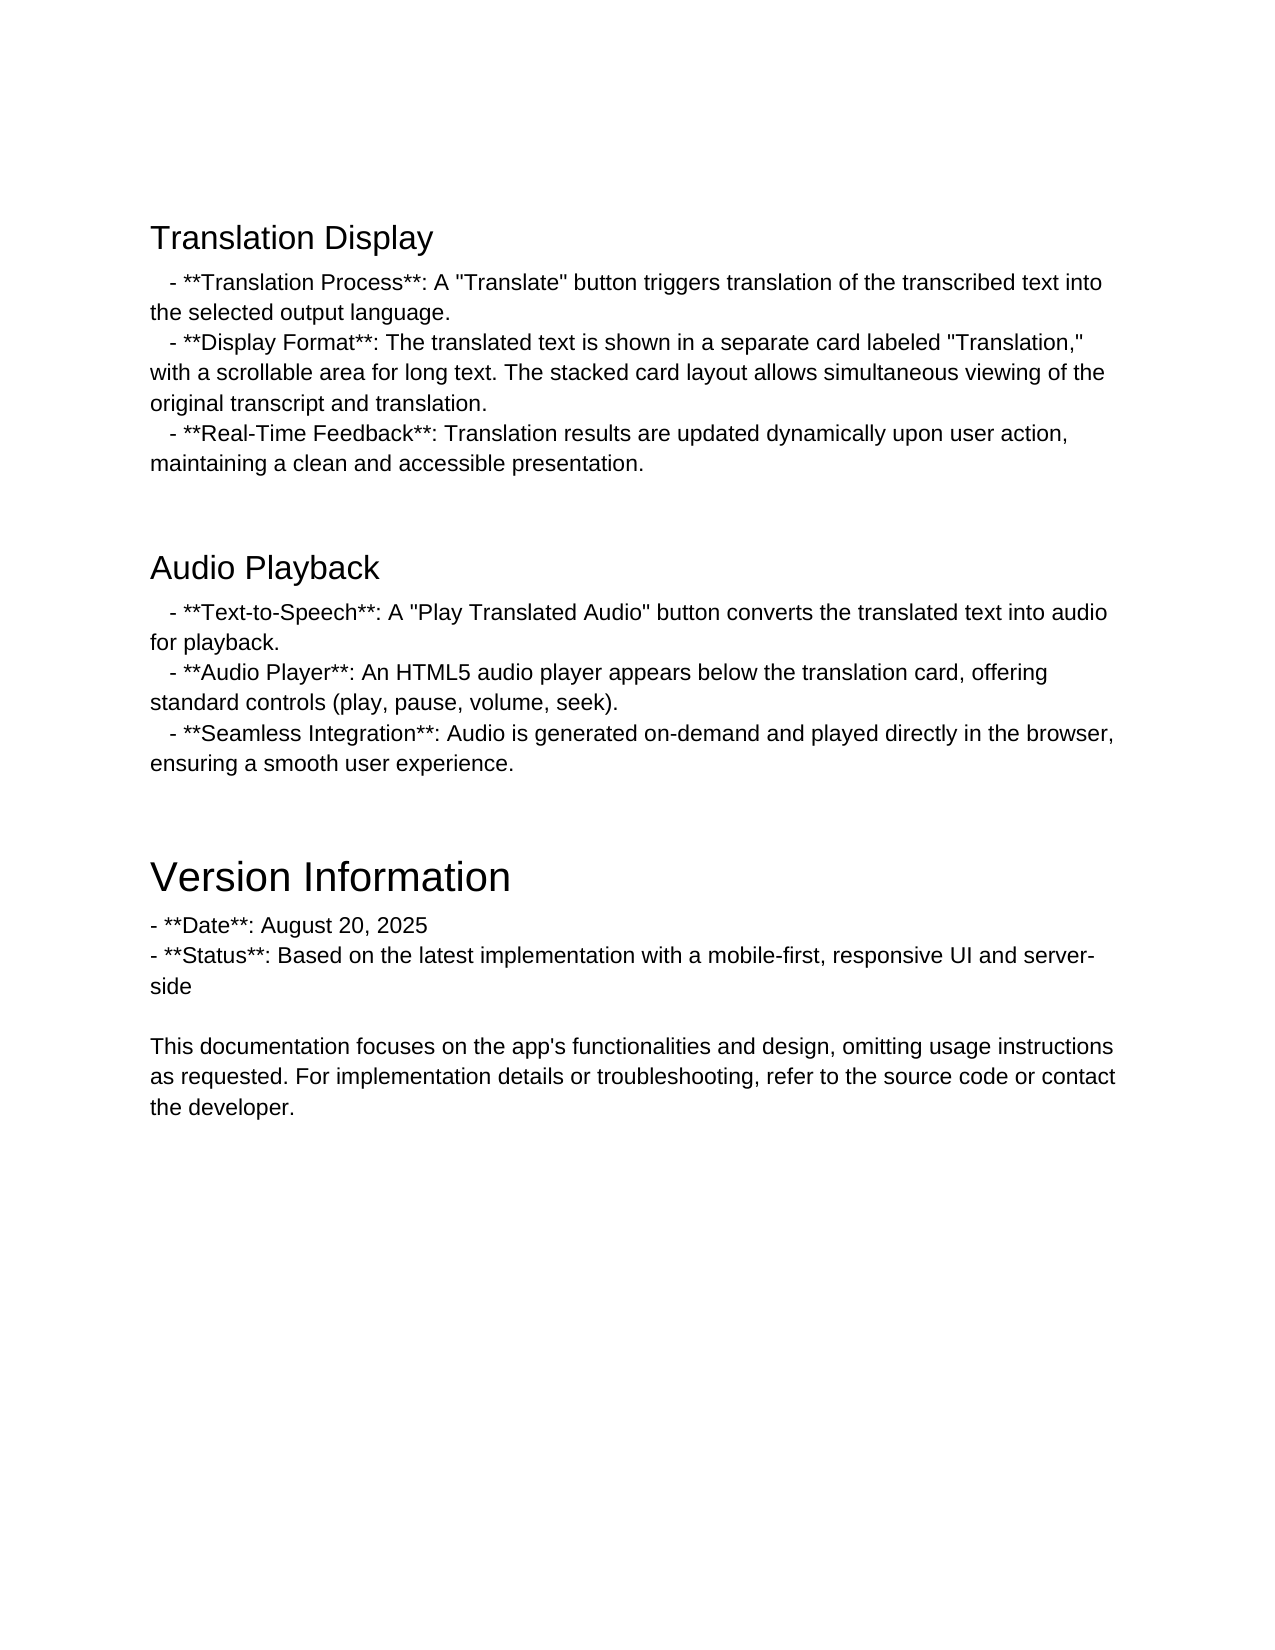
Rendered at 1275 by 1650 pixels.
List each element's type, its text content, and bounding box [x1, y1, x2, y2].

text - **Display Format**: The translated text is shown in a separate card labeled "Translation," with a scrollable area for long text. The stacked card layout allows simultaneous viewing of the original transcript and translation. [150, 329, 1125, 416]
subtitle Version Information [150, 852, 1125, 900]
text - **Date**: August 20, 2025 [150, 912, 1125, 939]
subtitle Audio Playback [150, 548, 1125, 586]
text - **Real-Time Feedback**: Translation results are updated dynamically upon user action, maintaining a clean and accessible presentation. [150, 420, 1125, 476]
text This documentation focuses on the app's functionalities and design, omitting usage instructions as requested. For implementation details or troubleshooting, refer to the source code or contact the developer. [150, 1033, 1125, 1120]
text - **Audio Player**: An HTML5 audio player appears below the translation card, offering standard controls (play, pause, volume, seek). [150, 659, 1125, 716]
text - **Translation Process**: A "Translate" button triggers translation of the transcribed text into the selected output language. [150, 269, 1125, 325]
subtitle Translation Display [150, 218, 1125, 256]
text - **Seamless Integration**: Audio is generated on-demand and played directly in the browser, ensuring a smooth user experience. [150, 719, 1125, 776]
text - **Status**: Based on the latest implementation with a mobile-first, responsive UI and server-side [150, 942, 1125, 999]
text - **Text-to-Speech**: A "Play Translated Audio" button converts the translated text into audio for playback. [150, 599, 1125, 655]
